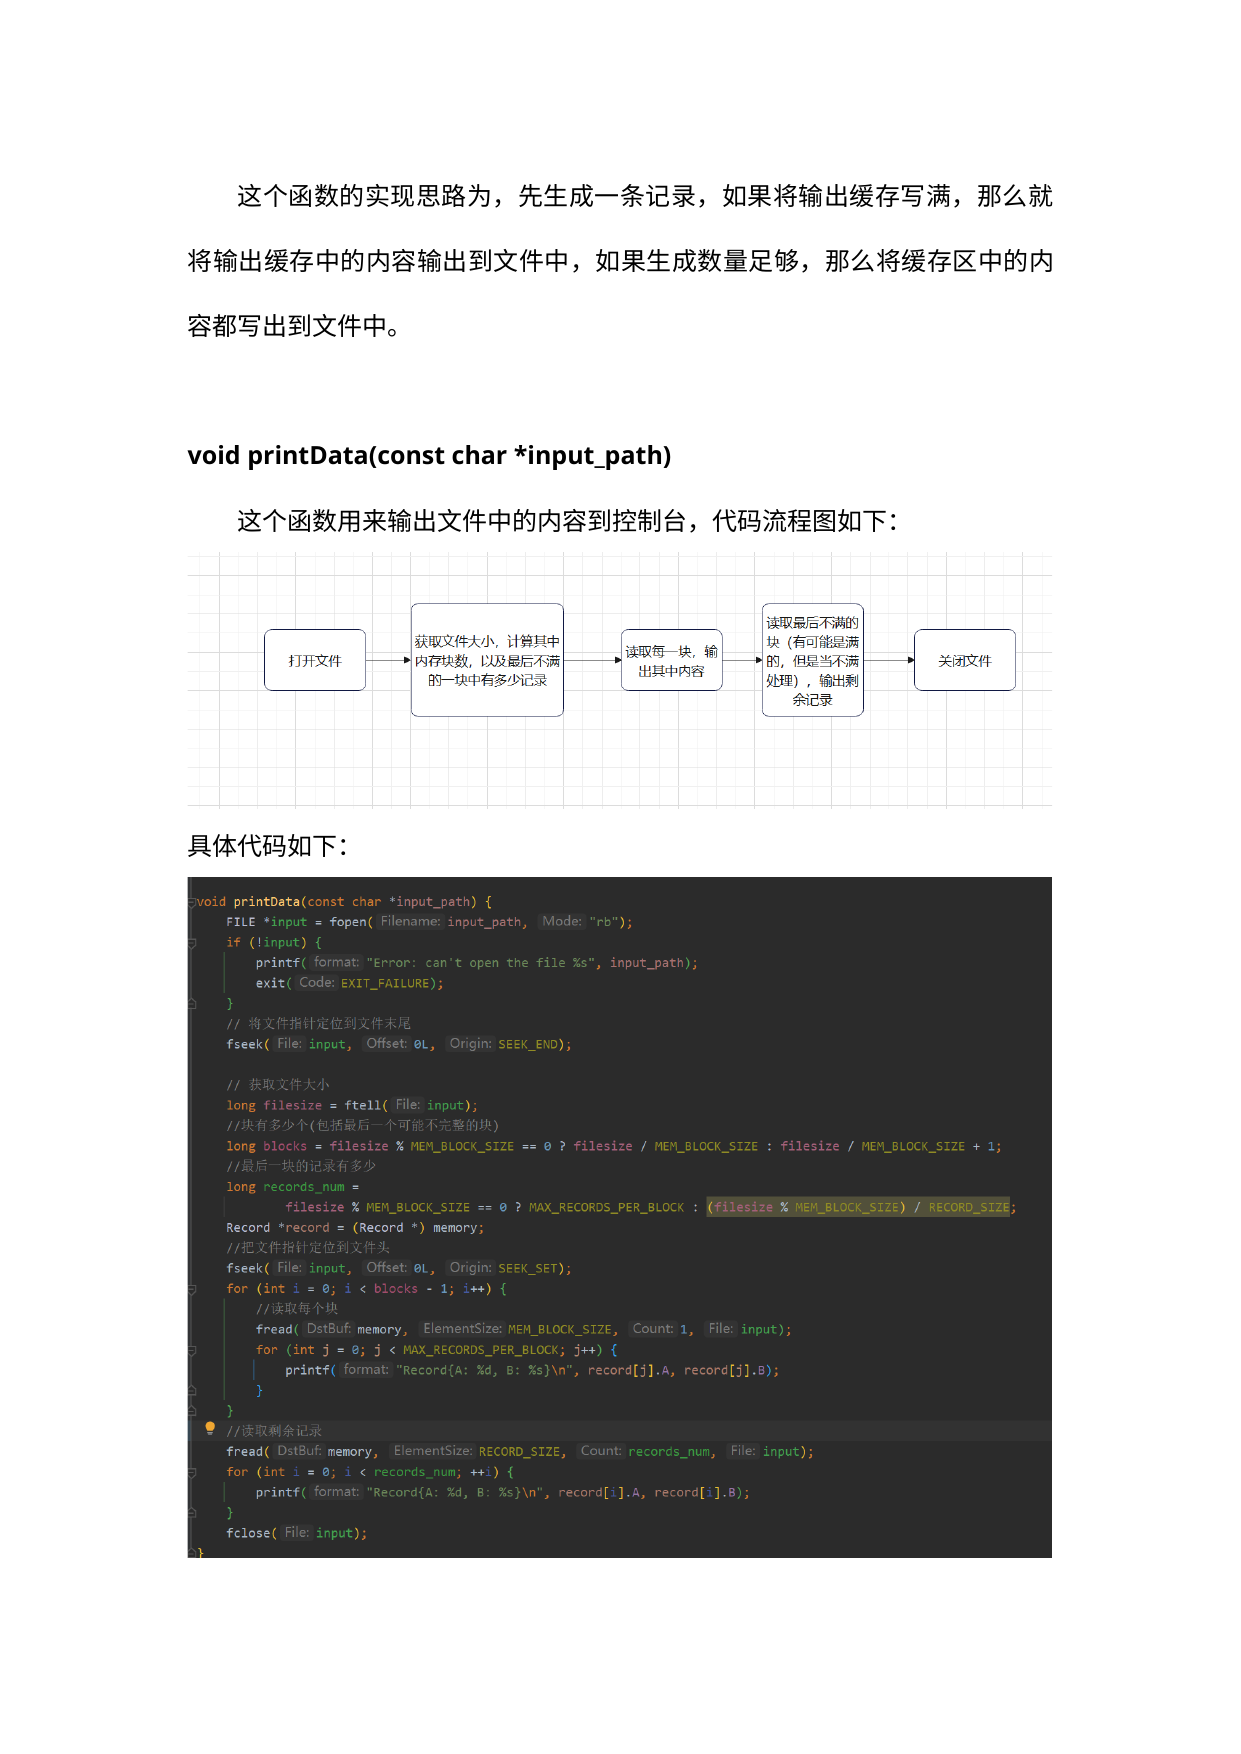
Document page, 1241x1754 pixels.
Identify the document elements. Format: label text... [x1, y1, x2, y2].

text 具体代码如下： [187, 812, 1055, 877]
text void printData(const char *input_path) [187, 422, 1055, 487]
picture [187, 877, 1052, 1558]
text 这个函数的实现思路为，先生成一条记录，如果将输出缓存写满，那么就将输出缓存中的内容输出到文件中，如果生成数量足够，那么将缓存区中的内容都写出到文件中。 [187, 162, 1055, 357]
picture [187, 552, 1053, 809]
text 这个函数用来输出文件中的内容到控制台，代码流程图如下： [187, 487, 1055, 552]
